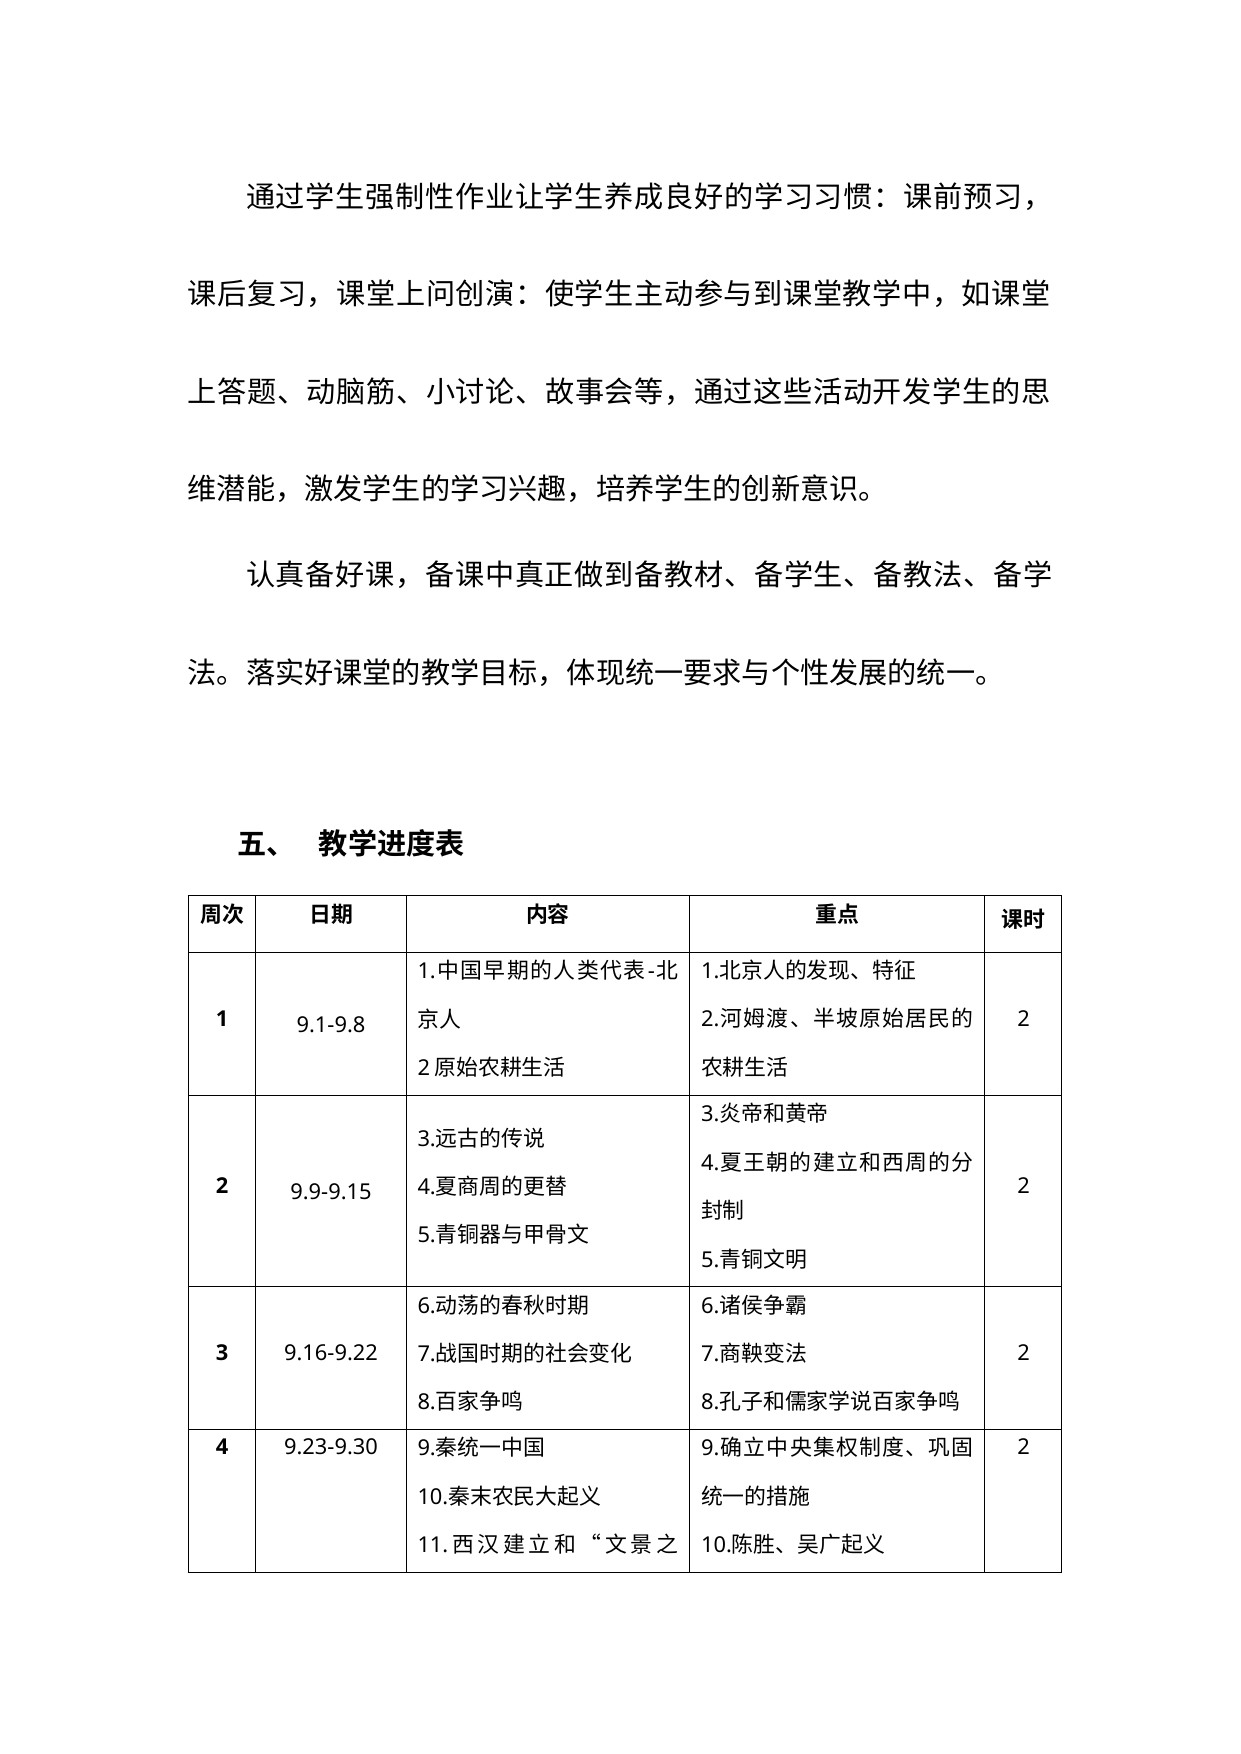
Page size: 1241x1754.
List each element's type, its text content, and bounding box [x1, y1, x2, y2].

text 通过学生强制性作业让学生养成良好的学习习惯：课前预习，课后复习，课堂上问创演：使学生主动参与到课堂教学中，如课堂上答题、动脑筋、小讨论、故事会等，通过这些活动开发学生的思维潜能，激发学生的学习兴趣，培养学生的创新意识。 [187, 162, 1053, 519]
text 认真备好课，备课中真正做到备教材、备学生、备教法、备学法。落实好课堂的教学目标，体现统一要求与个性发展的统一。 [187, 541, 1053, 703]
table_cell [407, 1430, 689, 1572]
table_cell 1.中国早期的人类代表-北京人 2原始农耕生活 [407, 953, 689, 1095]
table_header 内容 [407, 896, 689, 952]
table_header 周次 [189, 896, 255, 952]
table_cell 1.北京人的发现、特征 2.河姆渡、半坡原始居民的农耕生活 [690, 953, 984, 1095]
table_cell 3 [189, 1287, 255, 1429]
table_header 重点 [690, 896, 984, 952]
table_cell 9.23-9.30 [256, 1430, 406, 1572]
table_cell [690, 1430, 984, 1572]
table_cell 3.远古的传说 4.夏商周的更替 5.青铜器与甲骨文 [407, 1096, 689, 1286]
table_cell 3.炎帝和黄帝 4.夏王朝的建立和西周的分封制 5.青铜文明 [690, 1096, 984, 1286]
table_cell 9.9-9.15 [256, 1096, 406, 1286]
table_header 课时 [985, 896, 1061, 952]
table_cell 6.动荡的春秋时期 7.战国时期的社会变化 8.百家争鸣 [407, 1287, 689, 1429]
table_cell 4 [189, 1430, 255, 1572]
table_header 日期 [256, 896, 406, 952]
table_cell 9.1-9.8 [256, 953, 406, 1095]
table_cell 1 [189, 953, 255, 1095]
table_cell 2 [985, 1430, 1061, 1572]
table_cell 2 [985, 1096, 1061, 1286]
table_cell 2 [189, 1096, 255, 1286]
table_cell 6.诸侯争霸 7.商鞅变法 8.孔子和儒家学说百家争鸣 [690, 1287, 984, 1429]
list 教学进度表 [237, 809, 1053, 874]
table_cell 2 [985, 1287, 1061, 1429]
table_cell 9.16-9.22 [256, 1287, 406, 1429]
table_cell 2 [985, 953, 1061, 1095]
